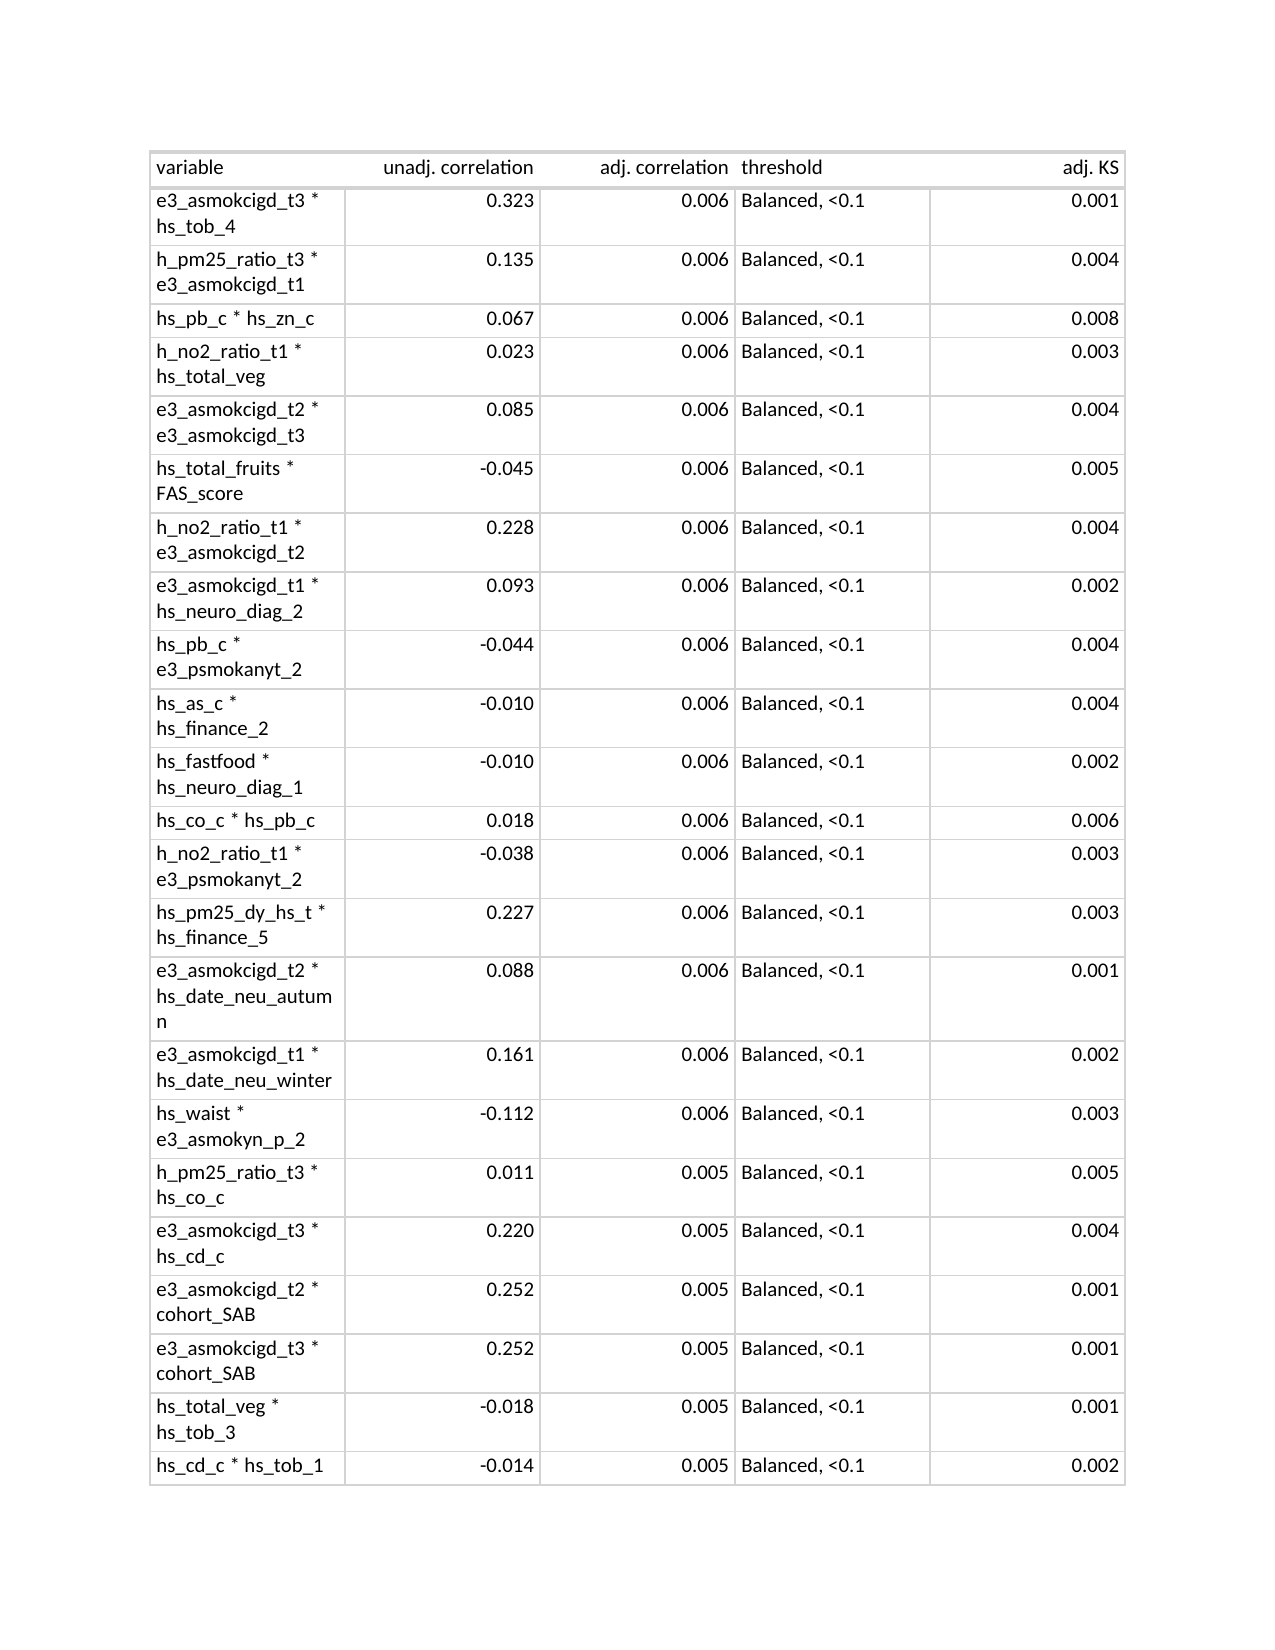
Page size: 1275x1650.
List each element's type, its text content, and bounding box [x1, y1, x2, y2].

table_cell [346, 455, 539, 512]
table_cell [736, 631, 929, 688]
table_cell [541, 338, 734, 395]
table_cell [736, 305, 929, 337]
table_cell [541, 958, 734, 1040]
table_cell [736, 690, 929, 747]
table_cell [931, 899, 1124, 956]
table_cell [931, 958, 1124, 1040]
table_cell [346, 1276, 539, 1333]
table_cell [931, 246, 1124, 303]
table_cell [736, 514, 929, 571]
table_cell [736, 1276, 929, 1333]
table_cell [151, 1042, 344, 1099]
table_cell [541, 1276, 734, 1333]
table_header threshold [735, 154, 930, 186]
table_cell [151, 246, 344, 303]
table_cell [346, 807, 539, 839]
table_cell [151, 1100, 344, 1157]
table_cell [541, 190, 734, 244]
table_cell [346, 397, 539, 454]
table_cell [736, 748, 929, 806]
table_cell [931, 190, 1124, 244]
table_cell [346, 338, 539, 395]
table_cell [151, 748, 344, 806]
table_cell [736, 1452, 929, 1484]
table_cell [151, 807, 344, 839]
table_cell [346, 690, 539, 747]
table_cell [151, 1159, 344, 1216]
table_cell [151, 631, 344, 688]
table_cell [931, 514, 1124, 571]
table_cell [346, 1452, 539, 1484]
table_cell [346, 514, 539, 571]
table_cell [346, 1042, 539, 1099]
table_header unadj. correlation [345, 154, 540, 186]
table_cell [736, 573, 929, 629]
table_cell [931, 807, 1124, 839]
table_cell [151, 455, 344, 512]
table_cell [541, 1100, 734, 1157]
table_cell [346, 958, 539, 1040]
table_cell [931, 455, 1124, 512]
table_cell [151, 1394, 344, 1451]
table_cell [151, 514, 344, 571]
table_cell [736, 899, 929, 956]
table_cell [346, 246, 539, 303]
table_header adj. correlation [540, 154, 735, 186]
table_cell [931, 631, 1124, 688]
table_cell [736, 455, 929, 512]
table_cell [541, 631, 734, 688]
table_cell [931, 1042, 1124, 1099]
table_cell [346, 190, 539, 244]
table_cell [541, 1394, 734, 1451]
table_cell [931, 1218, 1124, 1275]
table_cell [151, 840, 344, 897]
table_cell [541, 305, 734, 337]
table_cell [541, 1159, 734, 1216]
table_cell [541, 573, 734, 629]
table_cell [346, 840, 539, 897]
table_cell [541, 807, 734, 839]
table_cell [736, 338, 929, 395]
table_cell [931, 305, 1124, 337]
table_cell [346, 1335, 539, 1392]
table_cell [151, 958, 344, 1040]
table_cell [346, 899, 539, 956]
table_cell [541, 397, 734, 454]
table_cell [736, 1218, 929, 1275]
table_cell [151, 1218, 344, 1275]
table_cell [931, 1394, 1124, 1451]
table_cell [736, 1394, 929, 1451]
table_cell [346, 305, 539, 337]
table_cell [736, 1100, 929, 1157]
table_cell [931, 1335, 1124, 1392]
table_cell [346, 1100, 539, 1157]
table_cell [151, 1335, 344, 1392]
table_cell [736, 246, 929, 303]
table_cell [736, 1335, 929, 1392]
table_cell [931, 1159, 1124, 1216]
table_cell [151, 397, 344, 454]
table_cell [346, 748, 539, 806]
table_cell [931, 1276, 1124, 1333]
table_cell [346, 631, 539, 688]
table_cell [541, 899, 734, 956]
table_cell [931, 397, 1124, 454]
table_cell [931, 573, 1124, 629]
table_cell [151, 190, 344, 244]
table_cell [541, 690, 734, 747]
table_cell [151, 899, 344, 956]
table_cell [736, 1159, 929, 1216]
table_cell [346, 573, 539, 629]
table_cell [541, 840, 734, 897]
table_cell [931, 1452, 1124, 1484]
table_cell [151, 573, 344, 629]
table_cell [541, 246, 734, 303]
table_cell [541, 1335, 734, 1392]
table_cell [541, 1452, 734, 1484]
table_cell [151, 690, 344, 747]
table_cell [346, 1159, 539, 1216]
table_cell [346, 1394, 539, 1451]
table_header variable [151, 154, 345, 186]
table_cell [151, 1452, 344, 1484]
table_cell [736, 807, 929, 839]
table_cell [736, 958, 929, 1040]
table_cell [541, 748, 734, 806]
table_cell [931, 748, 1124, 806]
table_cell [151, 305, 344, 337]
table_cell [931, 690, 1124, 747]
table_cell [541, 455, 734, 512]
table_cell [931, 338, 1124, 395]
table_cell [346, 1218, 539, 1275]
table_header adj. KS [930, 154, 1124, 186]
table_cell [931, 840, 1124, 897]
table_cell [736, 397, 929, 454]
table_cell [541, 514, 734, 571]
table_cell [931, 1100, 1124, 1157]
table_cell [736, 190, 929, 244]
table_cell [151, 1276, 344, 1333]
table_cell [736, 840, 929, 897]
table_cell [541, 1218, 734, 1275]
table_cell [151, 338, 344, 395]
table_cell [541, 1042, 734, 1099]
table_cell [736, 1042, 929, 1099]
